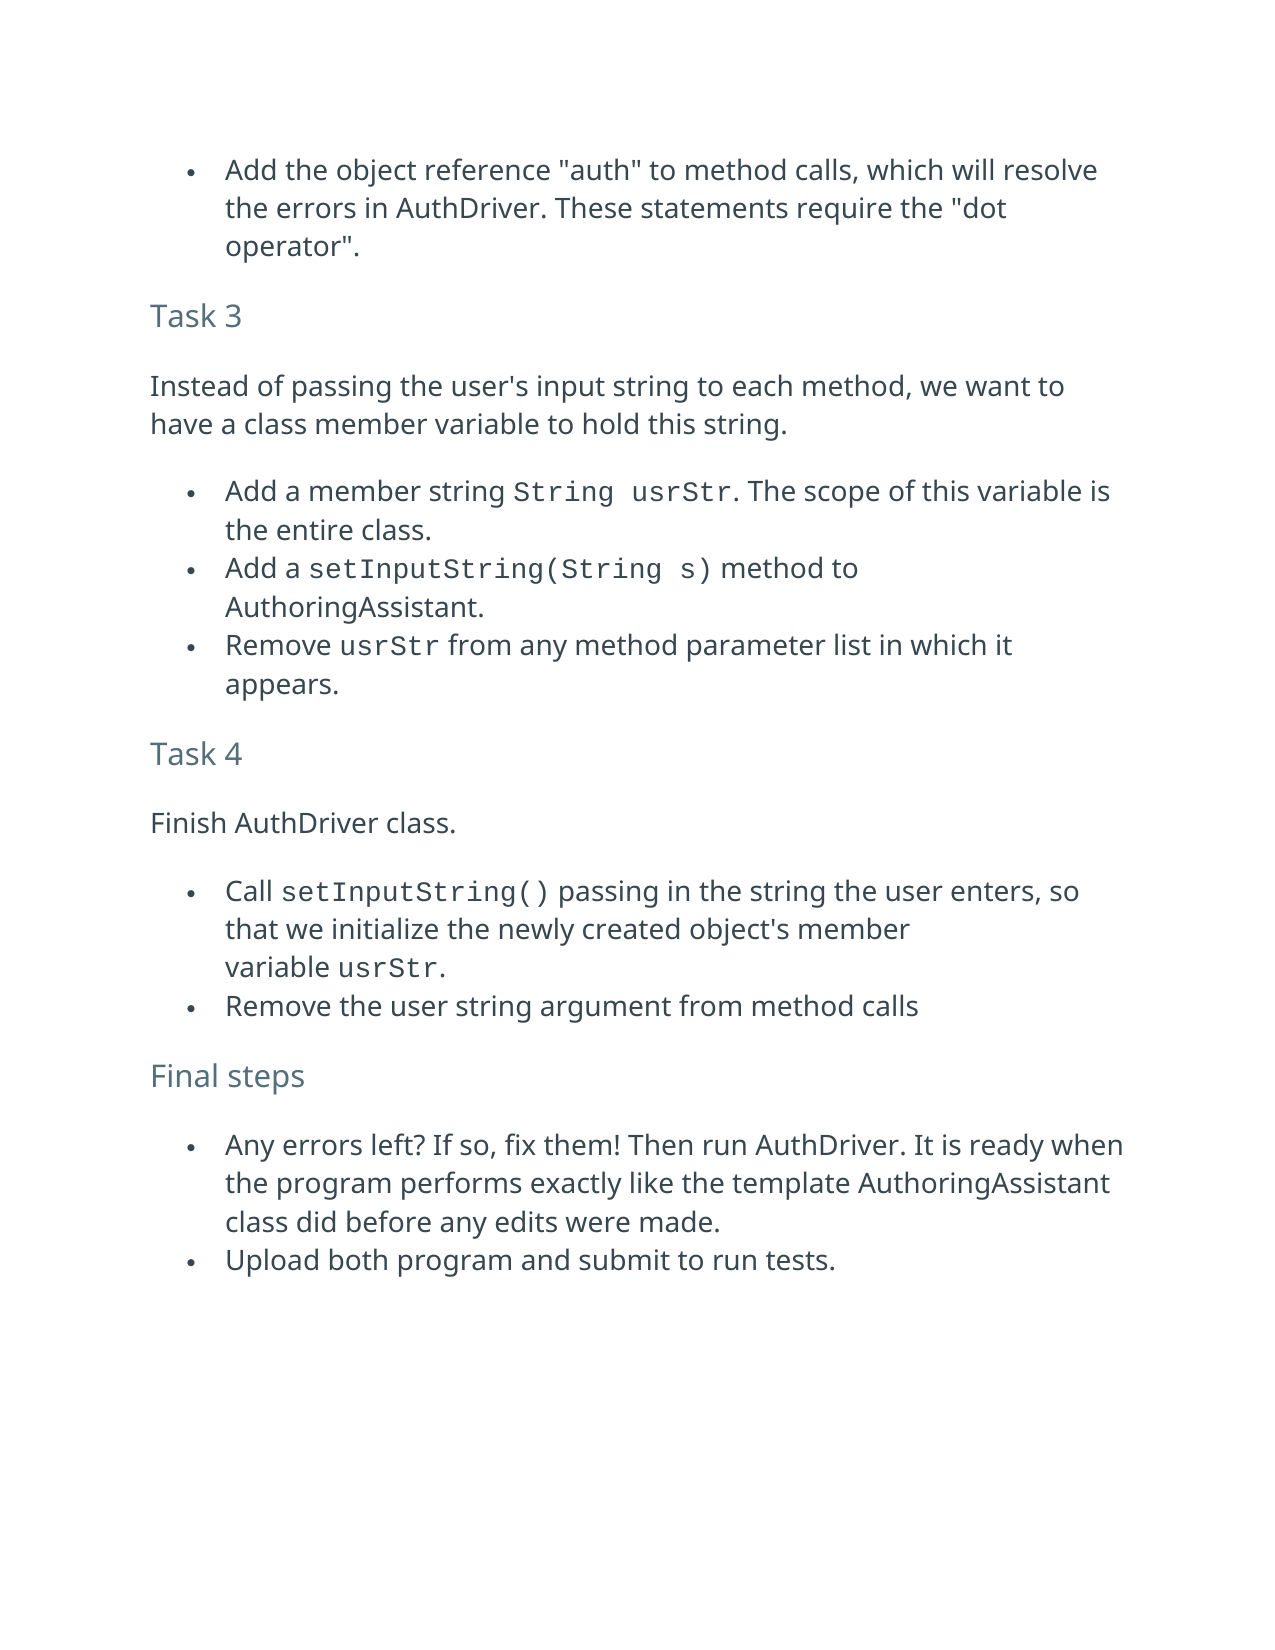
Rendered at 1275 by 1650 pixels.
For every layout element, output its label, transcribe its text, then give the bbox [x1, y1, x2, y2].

list Add a setInputString(String s) method to AuthoringAssistant. [187, 549, 1125, 626]
list Add a member string String usrStr. The scope of this variable is the entire class. [187, 472, 1125, 549]
list Add the object reference "auth" to method calls, which will resolve the errors in AuthDriver. These statements require the "dot operator". [187, 150, 1125, 265]
list Remove the user string argument from method calls [187, 986, 1125, 1024]
list Upload both program and submit to run tests. [187, 1241, 1125, 1279]
list Remove usrStr from any method parameter list in which it appears. [187, 626, 1125, 702]
text Finish AuthDriver class. [150, 803, 1125, 842]
text Instead of passing the user's input string to each method, we want to have a class member variable to hold this string. [150, 366, 1125, 443]
list Call setInputString() passing in the string the user enters, so that we initialize the newly created object's member variable usrStr. [187, 871, 1125, 986]
text Task 3 [150, 294, 1125, 337]
list Any errors left? If so, fix them! Then run AuthDriver. It is ready when the program performs exactly like the template AuthoringAssistant class did before any edits were made. [187, 1126, 1125, 1241]
text Final steps [150, 1054, 1125, 1096]
text Task 4 [150, 732, 1125, 774]
